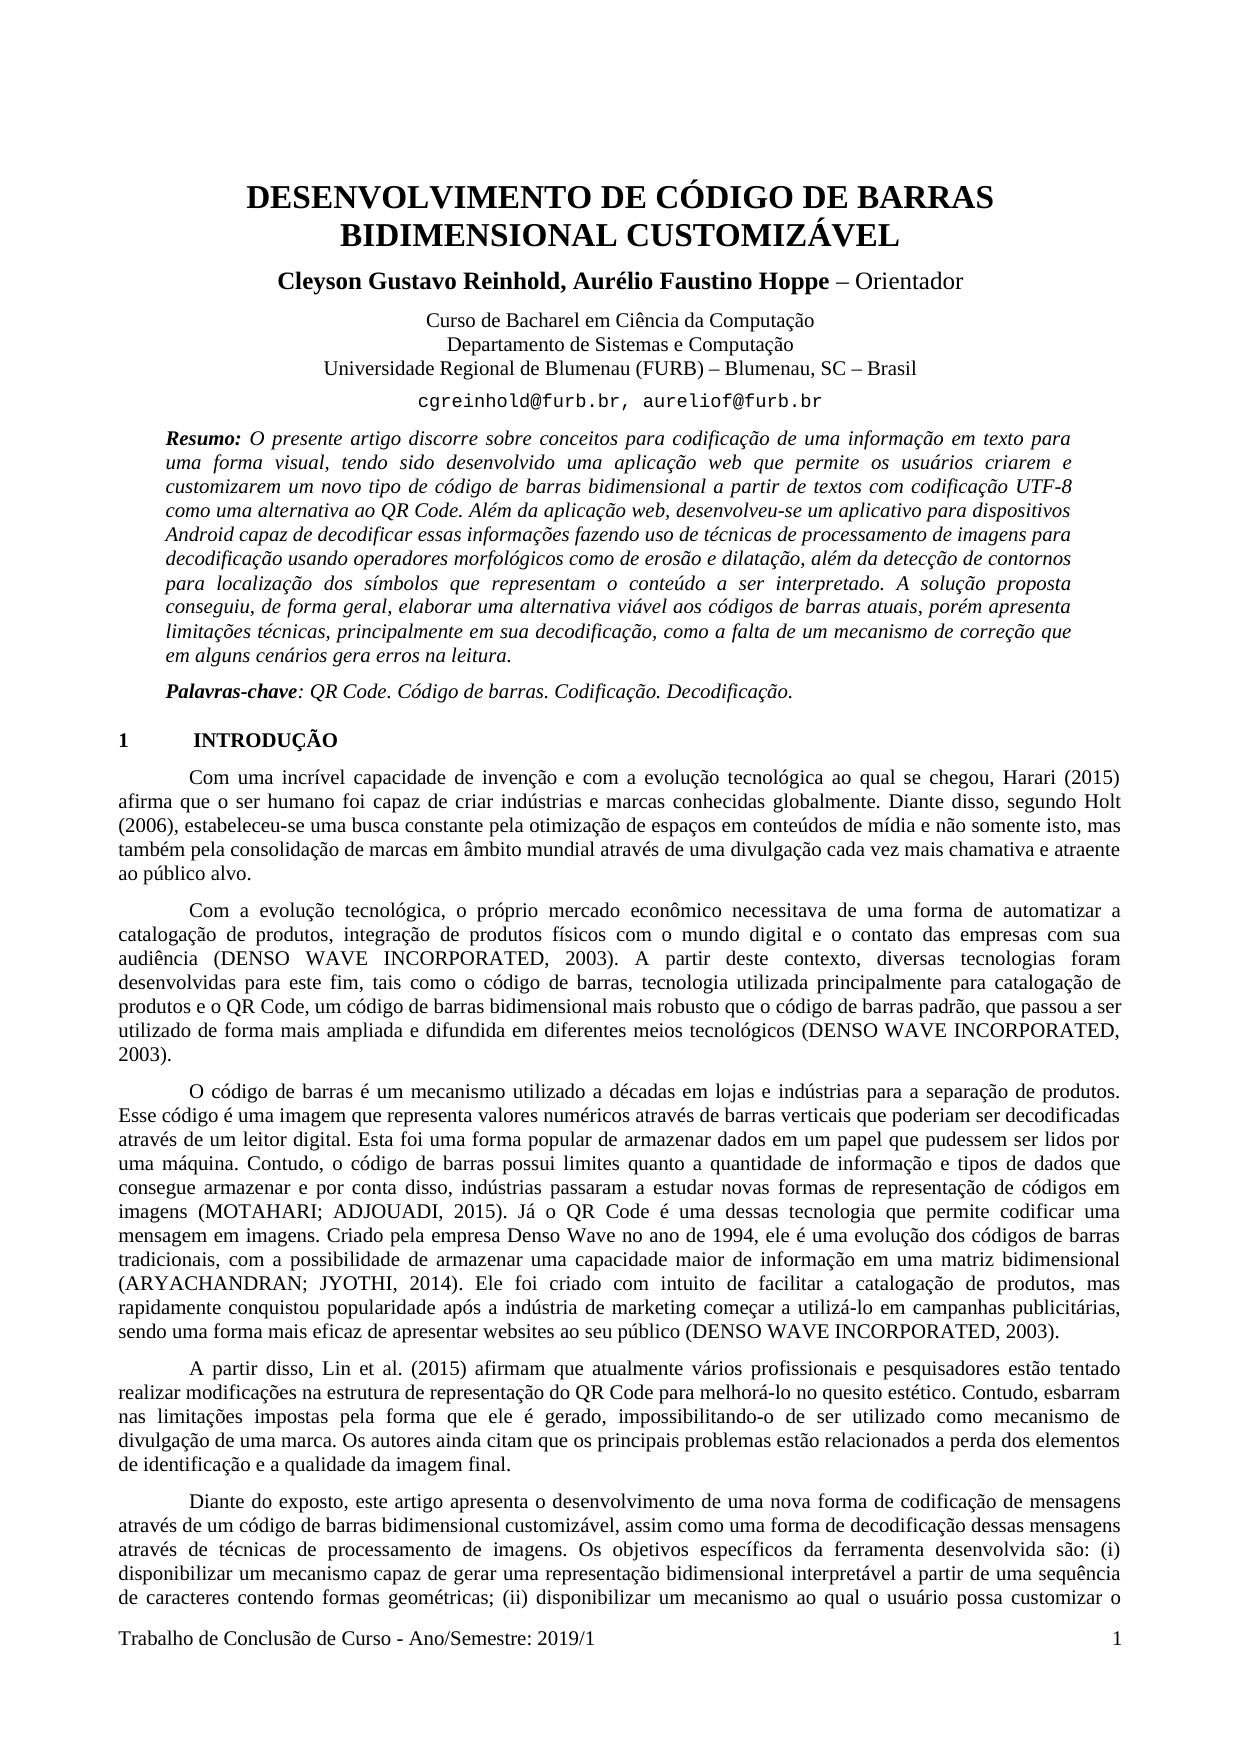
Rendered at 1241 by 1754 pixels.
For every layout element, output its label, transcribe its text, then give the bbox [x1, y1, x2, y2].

text A partir disso, Lin et al. (2015) afirmam que atualmente vários profissionais e pesquisadores estão tentado realizar modificações na estrutura de representação do QR Code para melhorá-lo no quesito estético. Contudo, esbarram nas limitações impostas pela forma que ele é gerado, impossibilitando-o de ser utilizado como mecanismo de divulgação de uma marca. Os autores ainda citam que os principais problemas estão relacionados a perda dos elementos de identificação e a qualidade da imagem final. [118, 1356, 1122, 1476]
text Universidade Regional de Blumenau (FURB) – Blumenau, SC – Brasil [118, 356, 1122, 380]
text O código de barras é um mecanismo utilizado a décadas em lojas e indústrias para a separação de produtos. Esse código é uma imagem que representa valores numéricos através de barras verticais que poderiam ser decodificadas através de um leitor digital. Esta foi uma forma popular de armazenar dados em um papel que pudessem ser lidos por uma máquina. Contudo, o código de barras possui limites quanto a quantidade de informação e tipos de dados que consegue armazenar e por conta disso, indústrias passaram a estudar novas formas de representação de códigos em imagens (MOTAHARI; ADJOUADI, 2015). Já o QR Code é uma dessas tecnologia que permite codificar uma mensagem em imagens. Criado pela empresa Denso Wave no ano de 1994, ele é uma evolução dos códigos de barras tradicionais, com a possibilidade de armazenar uma capacidade maior de informação em uma matriz bidimensional (ARYACHANDRAN; JYOTHI, 2014). Ele foi criado com intuito de facilitar a catalogação de produtos, mas rapidamente conquistou popularidade após a indústria de marketing começar a utilizá-lo em campanhas publicitárias, sendo uma forma mais eficaz de apresentar websites ao seu público (DENSO WAVE INCORPORATED, 2003). [118, 1078, 1122, 1343]
text Curso de Bacharel em Ciência da Computação [118, 308, 1122, 332]
text cgreinhold@furb.br, aureliof@furb.br [118, 392, 1122, 413]
text DESENVOLVIMENTO DE CÓDIGO DE BARRAS BIDIMENSIONAL CUSTOMIZÁVEL [118, 177, 1122, 254]
text Palavras-chave: QR Code. Código de barras. Codificação. Decodificação. [165, 679, 1075, 703]
text Departamento de Sistemas e Computação [118, 332, 1122, 356]
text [118, 1488, 1122, 1609]
text Com uma incrível capacidade de invenção e com a evolução tecnológica ao qual se chegou, Harari (2015) afirma que o ser humano foi capaz de criar indústrias e marcas conhecidas globalmente. Diante disso, segundo Holt (2006), estabeleceu-se uma busca constante pela otimização de espaços em conteúdos de mídia e não somente isto, mas também pela consolidação de marcas em âmbito mundial através de uma divulgação cada vez mais chamativa e atraente ao público alvo. [118, 765, 1122, 885]
subtitle Introdução [118, 728, 1122, 752]
text Com a evolução tecnológica, o próprio mercado econômico necessitava de uma forma de automatizar a catalogação de produtos, integração de produtos físicos com o mundo digital e o contato das empresas com sua audiência (DENSO WAVE INCORPORATED, 2003). A partir deste contexto, diversas tecnologias foram desenvolvidas para este fim, tais como o código de barras, tecnologia utilizada principalmente para catalogação de produtos e o QR Code, um código de barras bidimensional mais robusto que o código de barras padrão, que passou a ser utilizado de forma mais ampliada e difundida em diferentes meios tecnológicos (DENSO WAVE INCORPORATED, 2003). [118, 898, 1122, 1066]
text Resumo: O presente artigo discorre sobre conceitos para codificação de uma informação em texto para uma forma visual, tendo sido desenvolvido uma aplicação web que permite os usuários criarem e customizarem um novo tipo de código de barras bidimensional a partir de textos com codificação UTF-8 como uma alternativa ao QR Code. Além da aplicação web, desenvolveu-se um aplicativo para dispositivos Android capaz de decodificar essas informações fazendo uso de técnicas de processamento de imagens para decodificação usando operadores morfológicos como de erosão e dilatação, além da detecção de contornos para localização dos símbolos que representam o conteúdo a ser interpretado. A solução proposta conseguiu, de forma geral, elaborar uma alternativa viável aos códigos de barras atuais, porém apresenta limitações técnicas, principalmente em sua decodificação, como a falta de um mecanismo de correção que em alguns cenários gera erros na leitura. [165, 426, 1075, 667]
text Cleyson Gustavo Reinhold, Aurélio Faustino Hoppe – Orientador [118, 266, 1122, 295]
